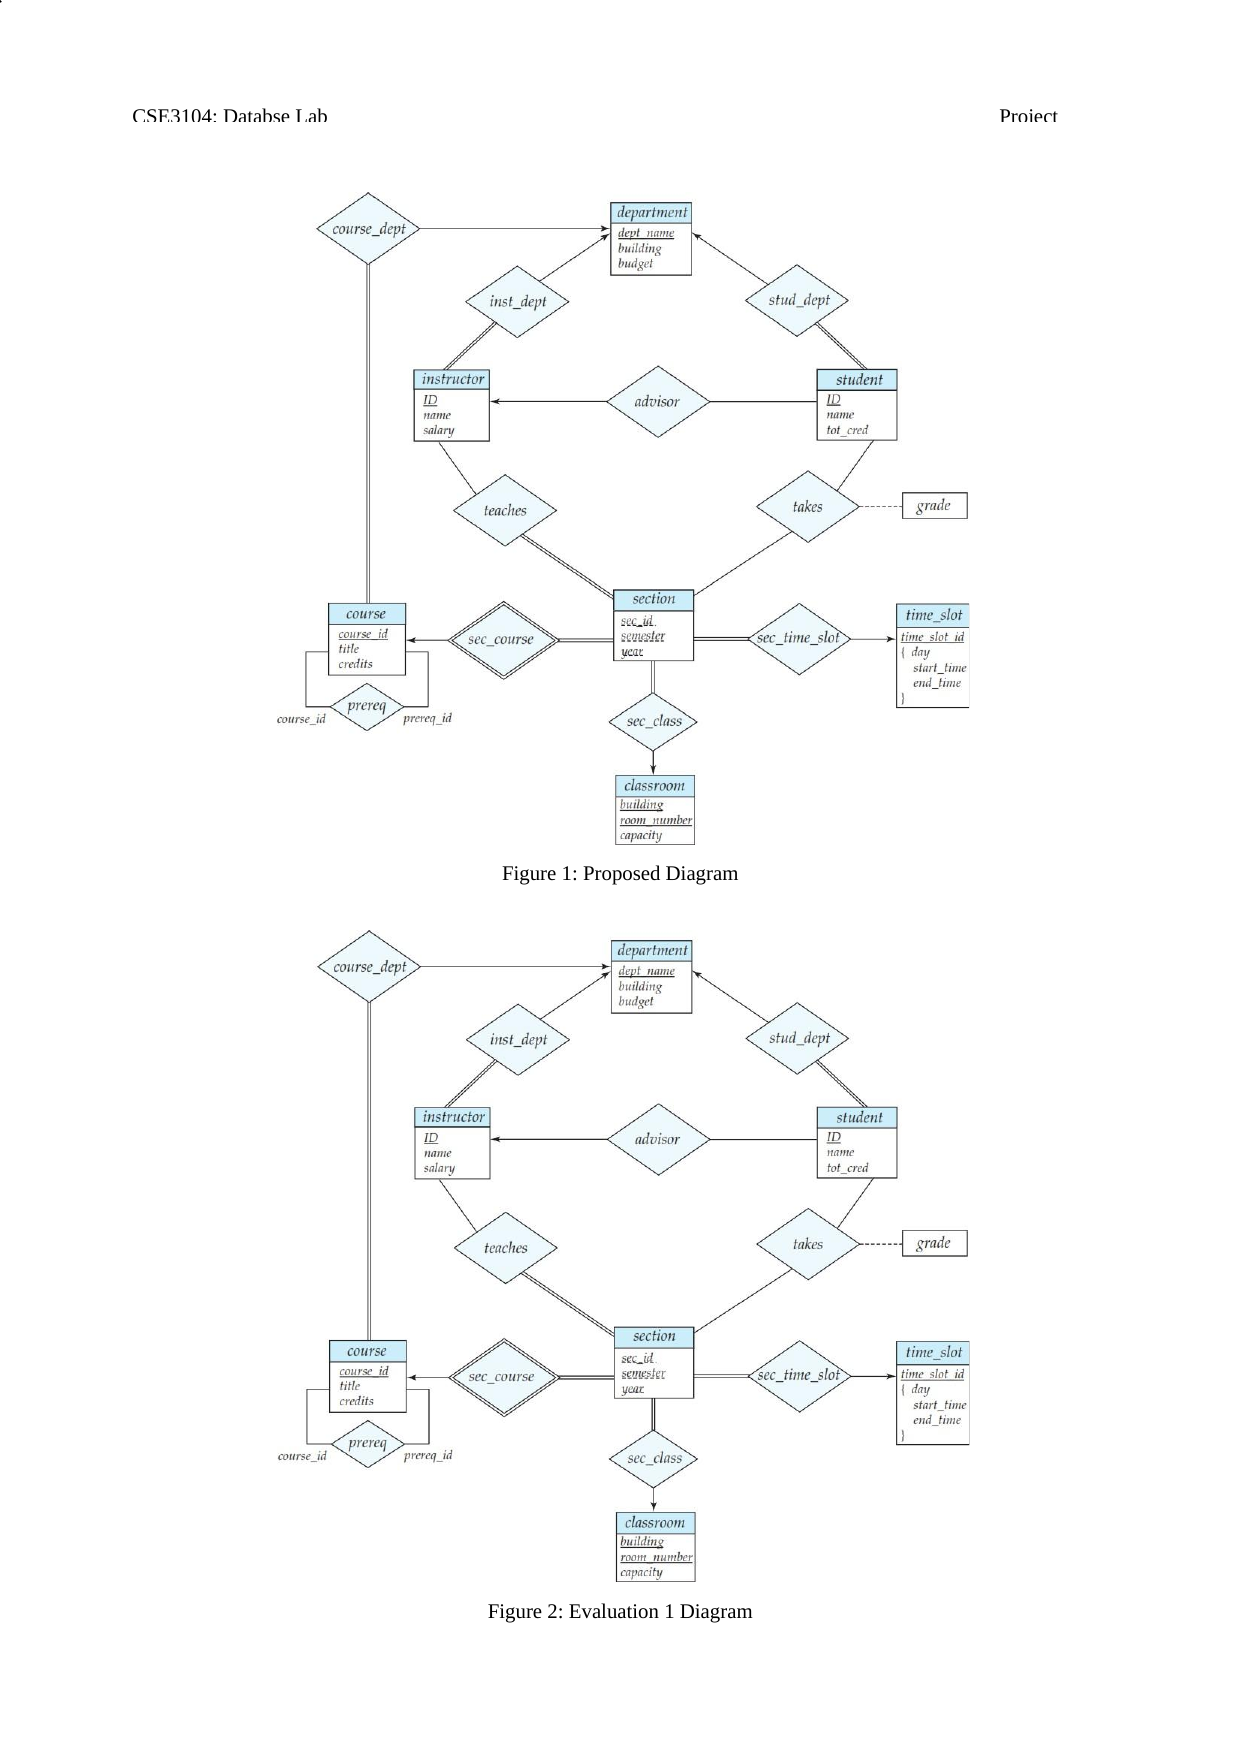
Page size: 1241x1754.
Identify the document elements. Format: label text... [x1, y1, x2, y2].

text Figure 1: Proposed Diagram [135, 861, 1105, 885]
picture [277, 930, 970, 1582]
picture [277, 192, 970, 845]
